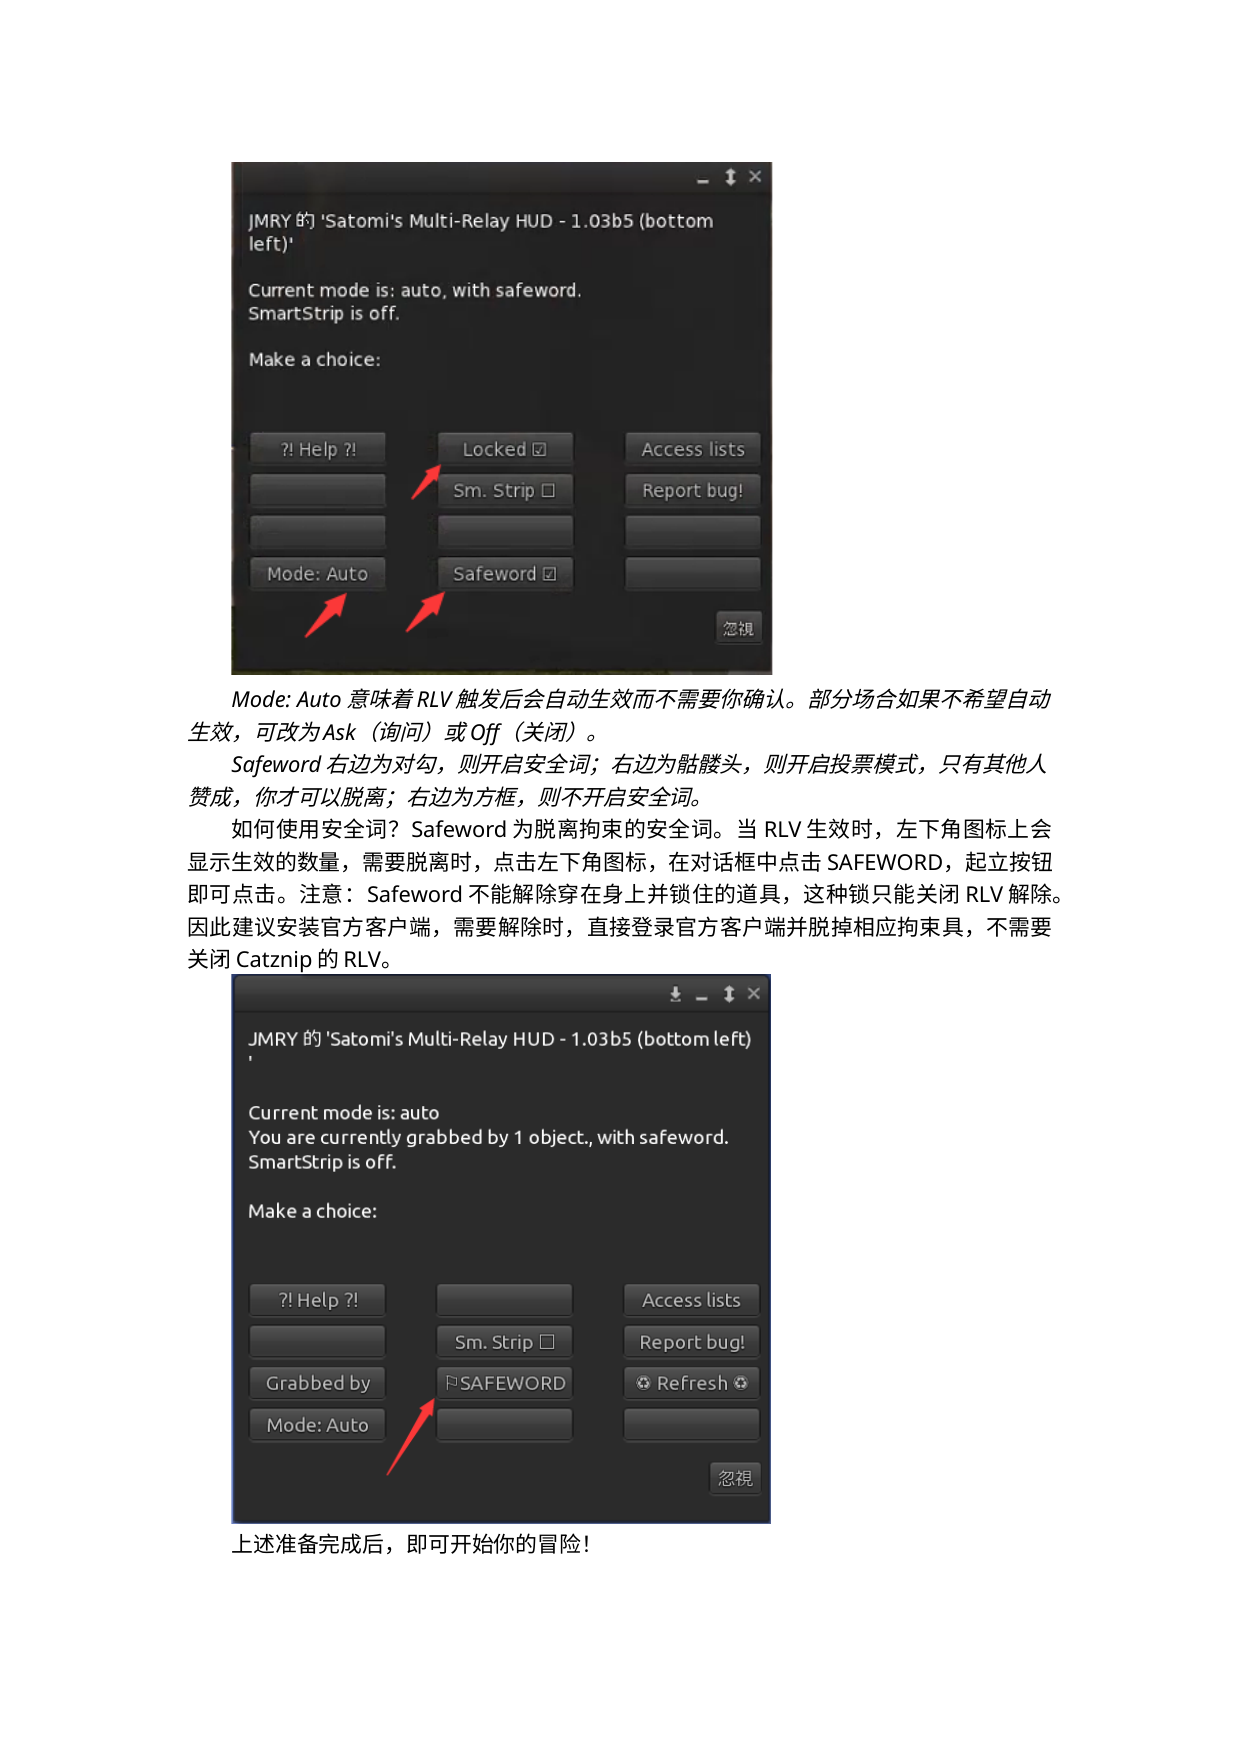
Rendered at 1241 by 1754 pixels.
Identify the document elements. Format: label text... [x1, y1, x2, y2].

text 如何使用安全词？Safeword为脱离拘束的安全词。当RLV生效时，左下角图标上会显示生效的数量，需要脱离时，点击左下角图标，在对话框中点击SAFEWORD，起立按钮即可点击。注意：Safeword不能解除穿在身上并锁住的道具，这种锁只能关闭RLV解除。因此建议安装官方客户端，需要解除时，直接登录官方客户端并脱掉相应拘束具，不需要关闭Catznip的RLV。 [187, 812, 1053, 974]
text Safeword右边为对勾，则开启安全词；右边为骷髅头，则开启投票模式，只有其他人赞成，你才可以脱离；右边为方框，则不开启安全词。 [187, 747, 1053, 812]
picture [231, 974, 771, 1524]
text Mode: Auto意味着RLV触发后会自动生效而不需要你确认。部分场合如果不希望自动生效，可改为Ask（询问）或Off（关闭）。 [187, 682, 1053, 747]
text 上述准备完成后，即可开始你的冒险！ [187, 1527, 1053, 1559]
picture [231, 162, 773, 675]
